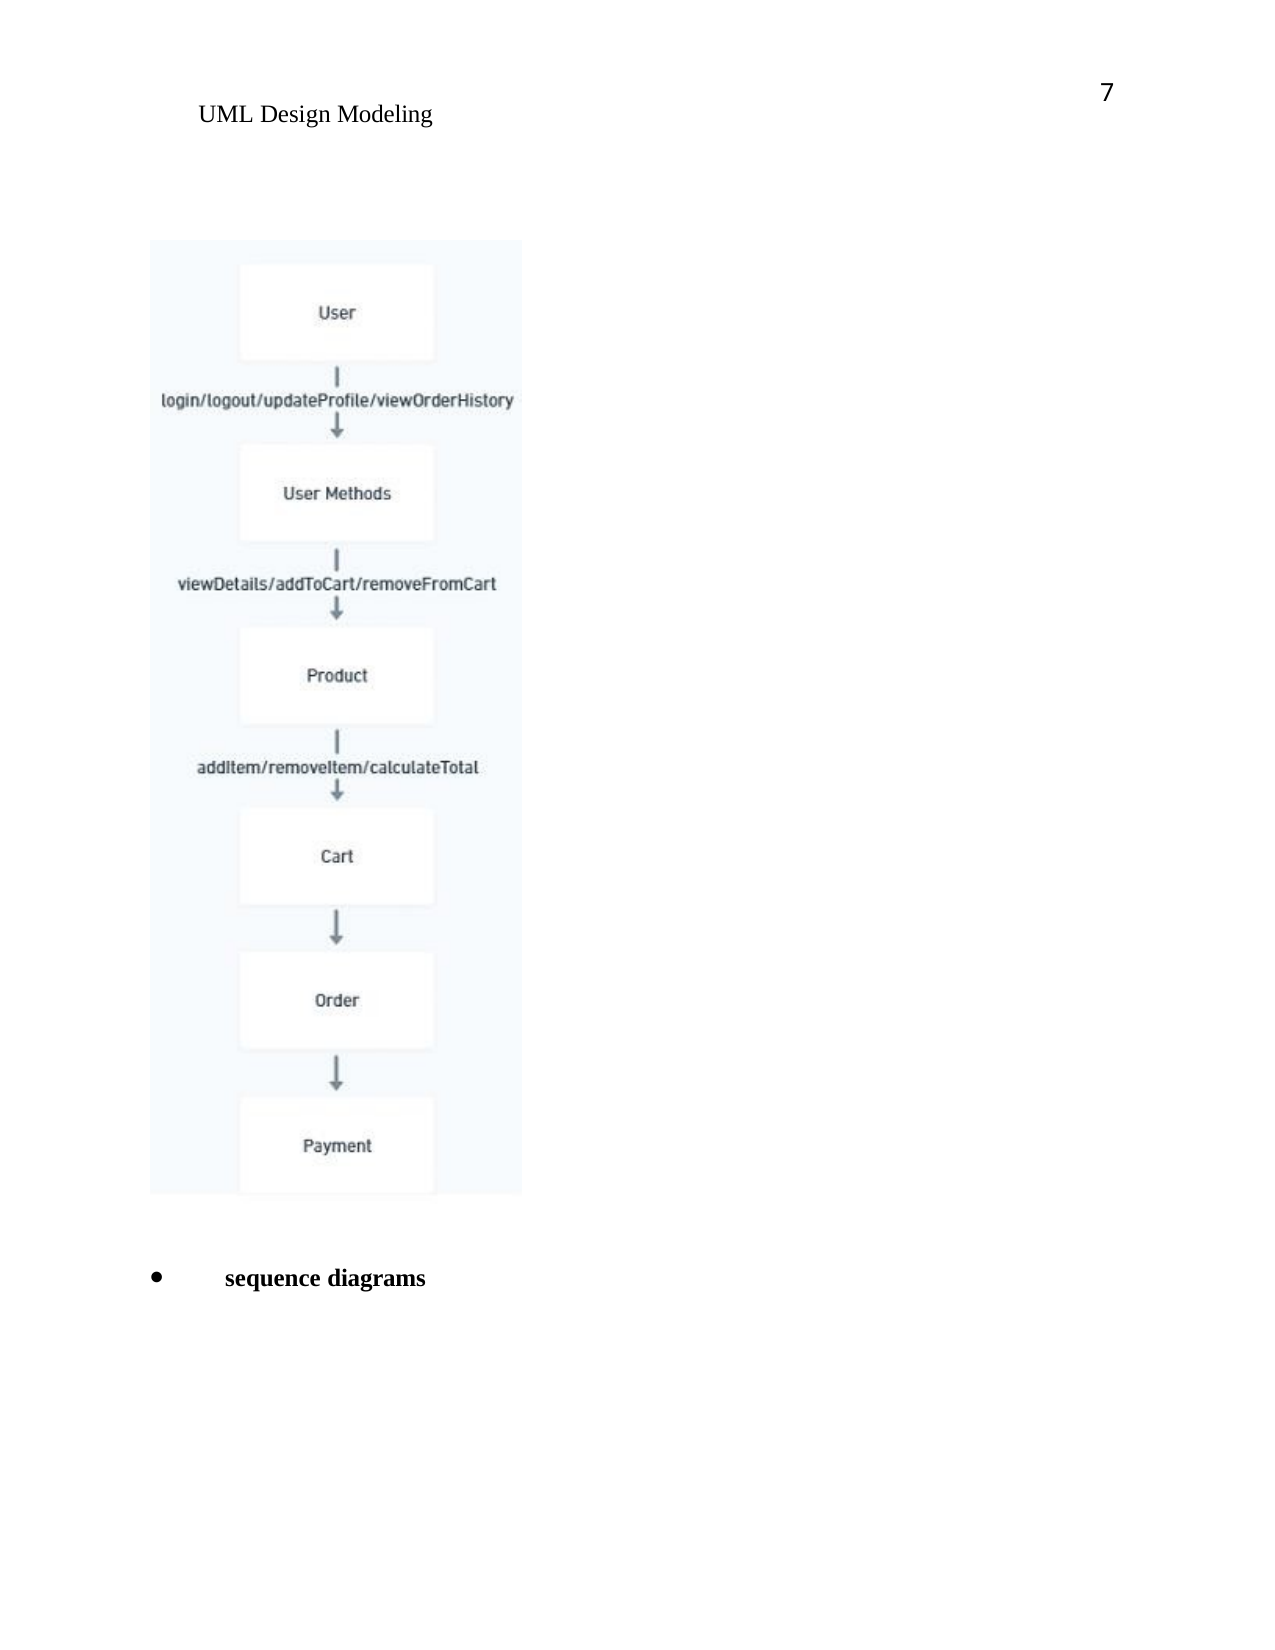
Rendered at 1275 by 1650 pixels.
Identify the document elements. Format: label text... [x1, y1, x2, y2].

picture [150, 240, 522, 1204]
text ⦁ sequence diagrams [150, 1262, 1125, 1292]
